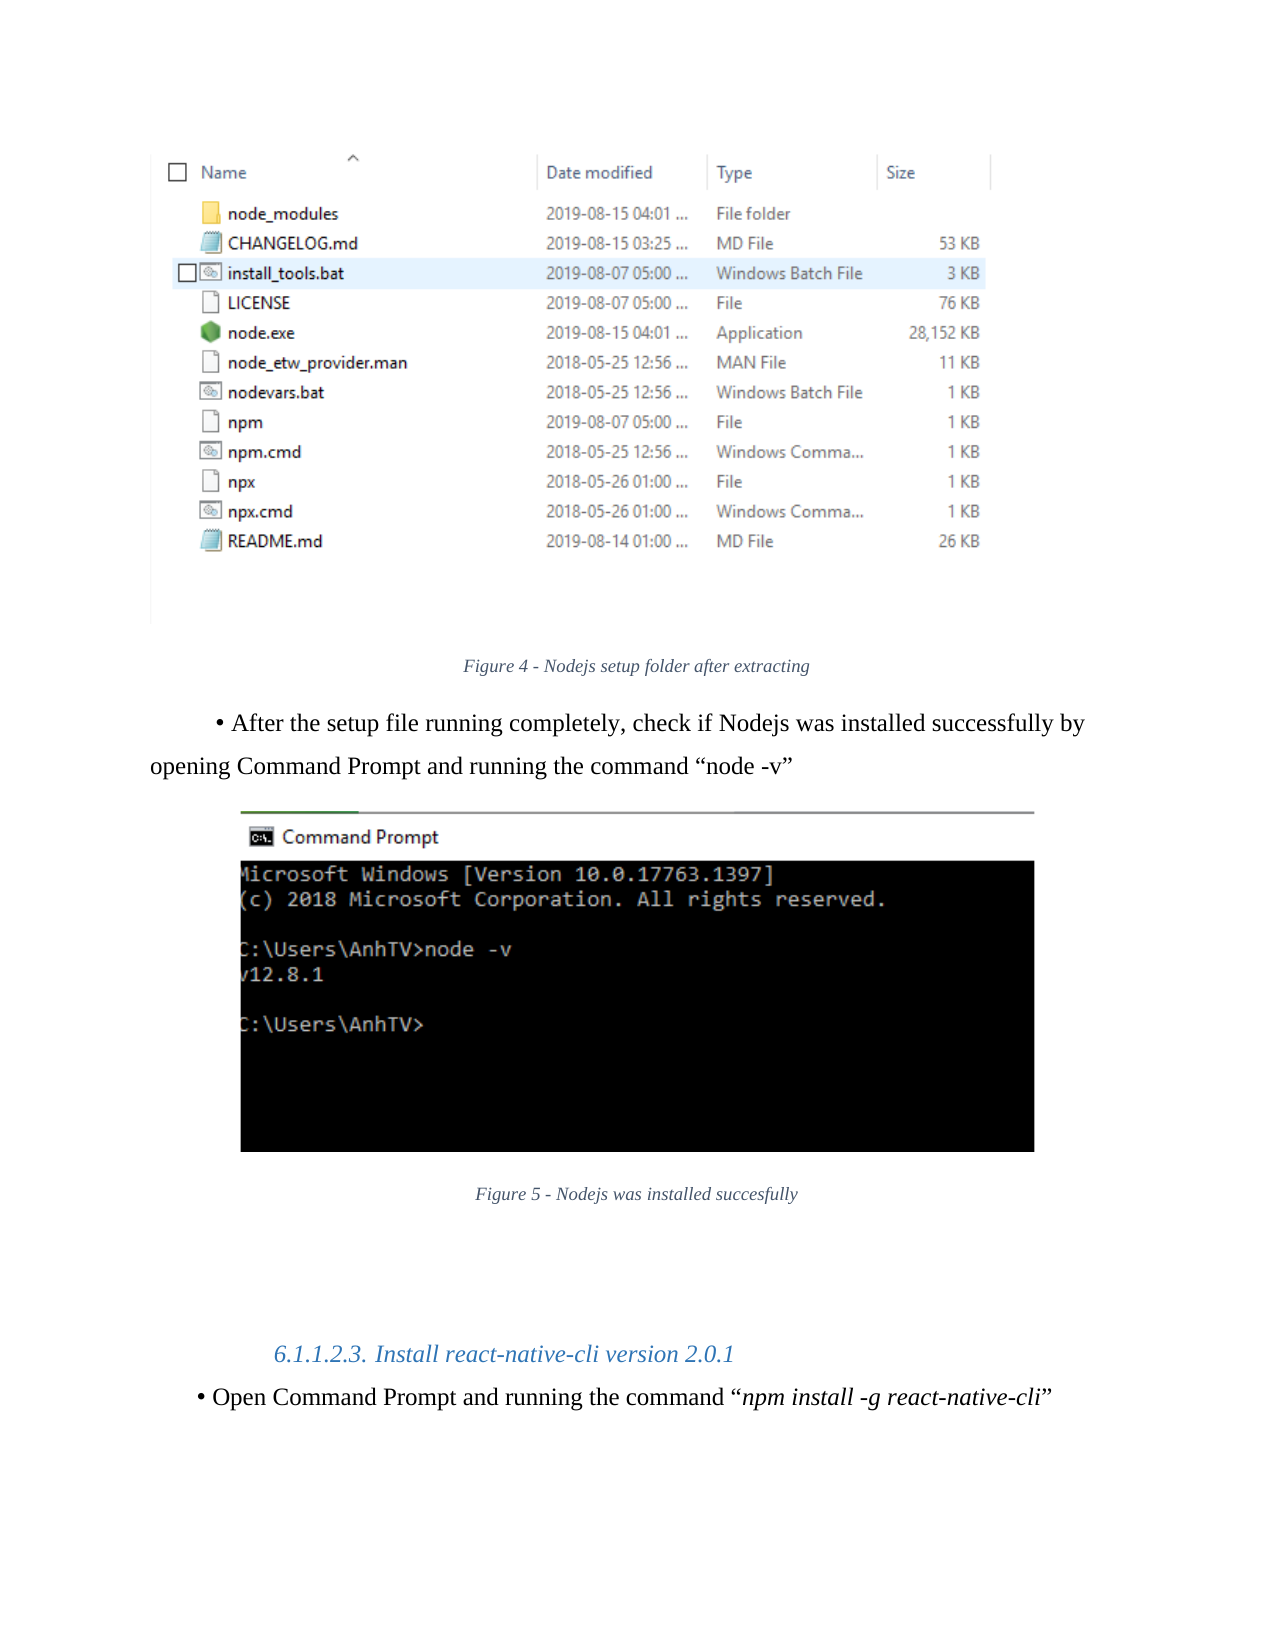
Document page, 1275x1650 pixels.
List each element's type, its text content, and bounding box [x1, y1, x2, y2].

picture [150, 150, 1125, 624]
text After the setup file running completely, check if Nodejs was installed successfully by opening Command Prompt and running the command “node -v” [150, 708, 1125, 780]
picture [240, 811, 1035, 1152]
subtitle Install react-native-cli version 2.0.1 [274, 1339, 1125, 1368]
text Open Command Prompt and running the command “npm install -g react-native-cli” [150, 1382, 1125, 1411]
